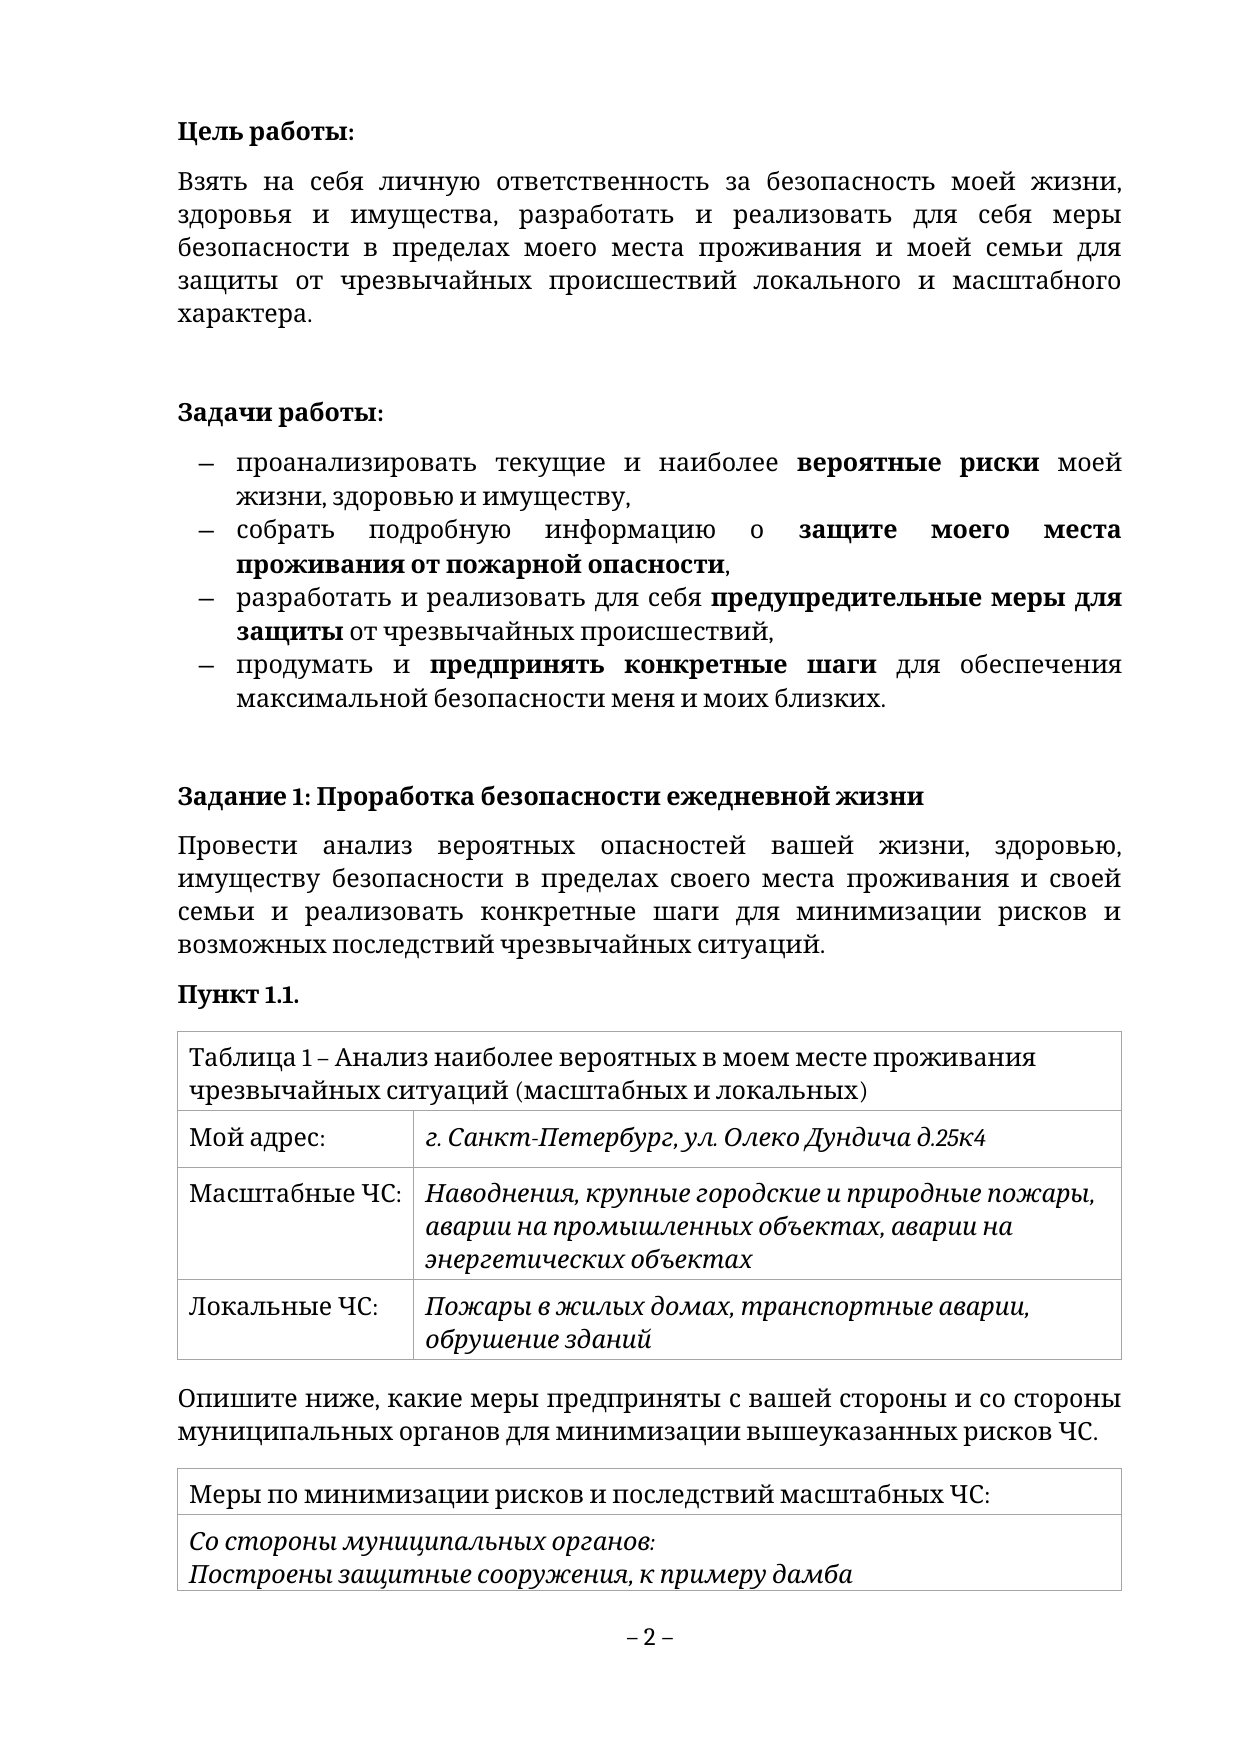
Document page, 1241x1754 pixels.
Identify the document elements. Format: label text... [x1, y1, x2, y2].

table_cell Наводнения, крупные городские и природные пожары, аварии на промышленных объектах, аварии на энергетических объектах [414, 1168, 1121, 1279]
text Пункт 1.1. [177, 981, 1122, 1010]
list разработать и реализовать для себя предупредительные меры для защиты от чрезвычайных происшествий, [199, 583, 1122, 647]
text Задачи работы: [177, 399, 1122, 428]
text Цель работы: [177, 118, 1122, 147]
text Задание 1: Проработка безопасности ежедневной жизни [177, 782, 1122, 811]
table_cell Пожары в жилых домах, транспортные аварии, обрушение зданий [414, 1280, 1121, 1359]
table_cell Локальные ЧС: [178, 1280, 413, 1359]
table_cell Мой адрес: [178, 1111, 413, 1167]
text Провести анализ вероятных опасностей вашей жизни, здоровью, имуществу безопасности в пределах своего места проживания и своей семьи и реализовать конкретные шаги для минимизации рисков и возможных последствий чрезвычайных ситуаций. [177, 832, 1122, 960]
text Опишите ниже, какие меры предприняты с вашей стороны и со стороны муниципальных органов для минимизации вышеуказанных рисков ЧС. [177, 1385, 1122, 1447]
text Взять на себя личную ответственность за безопасность моей жизни, здоровья и имущества, разработать и реализовать для себя меры безопасности в пределах моего места проживания и моей семьи для защиты от чрезвычайных происшествий локального и масштабного характера. [177, 168, 1122, 329]
table_cell г. Санкт-Петербург, ул. Олеко Дундича д.25к4 [414, 1111, 1121, 1167]
list продумать и предпринять конкретные шаги для обеспечения максимальной безопасности меня и моих близких. [199, 651, 1122, 714]
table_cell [178, 1515, 1121, 1589]
list проанализировать текущие и наиболее вероятные риски моей жизни, здоровью и имуществу, [199, 449, 1122, 512]
list собрать подробную информацию о защите моего места проживания от пожарной опасности, [199, 516, 1122, 579]
table_cell Масштабные ЧС: [178, 1168, 413, 1279]
table_header Таблица 1 – Анализ наиболее вероятных в моем месте проживания чрезвычайных ситуаций (масштабных и локальных) [178, 1032, 1121, 1110]
table_header Меры по минимизации рисков и последствий масштабных ЧС: [178, 1469, 1121, 1514]
